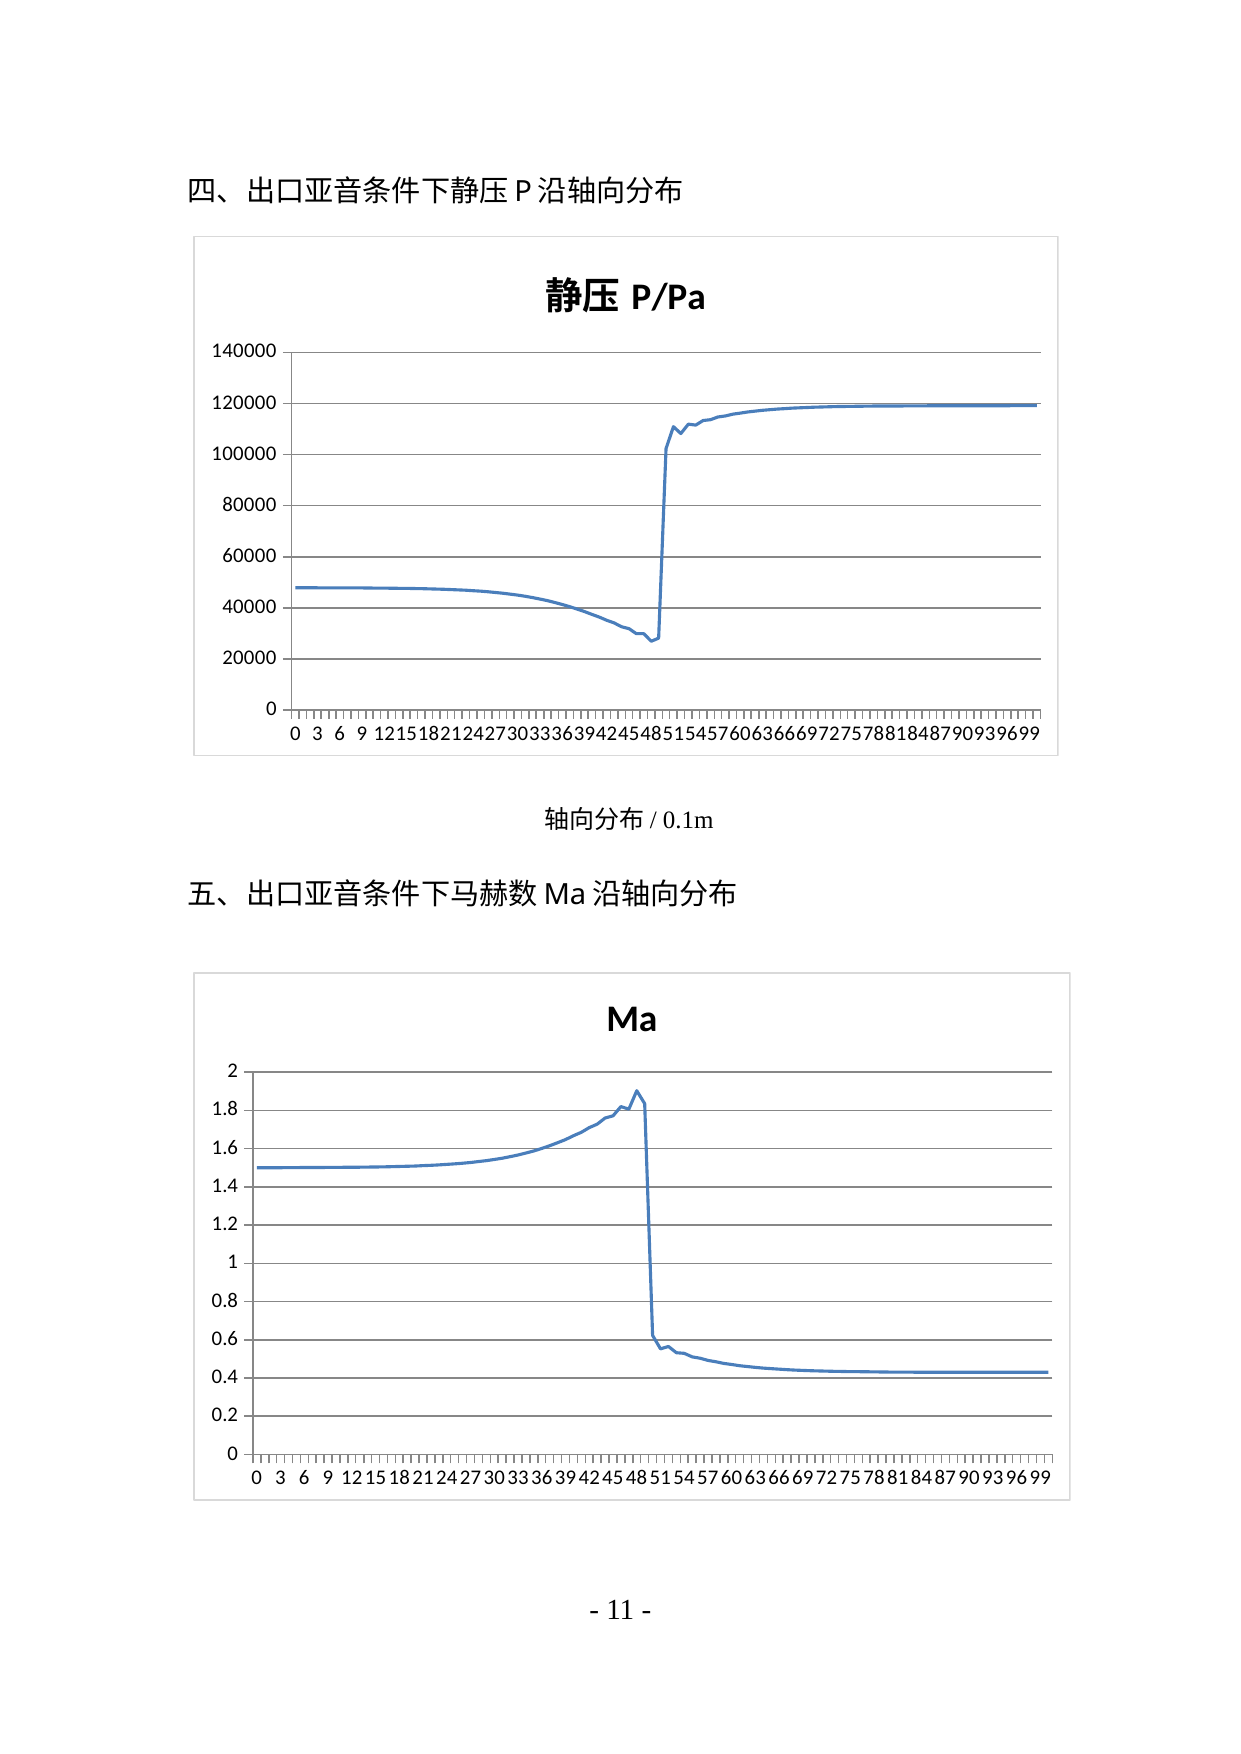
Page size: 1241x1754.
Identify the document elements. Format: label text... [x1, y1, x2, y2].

text 五、出口亚音条件下马赫数Ma沿轴向分布 [187, 860, 1053, 925]
text 四、出口亚音条件下静压P沿轴向分布 [187, 156, 1053, 221]
